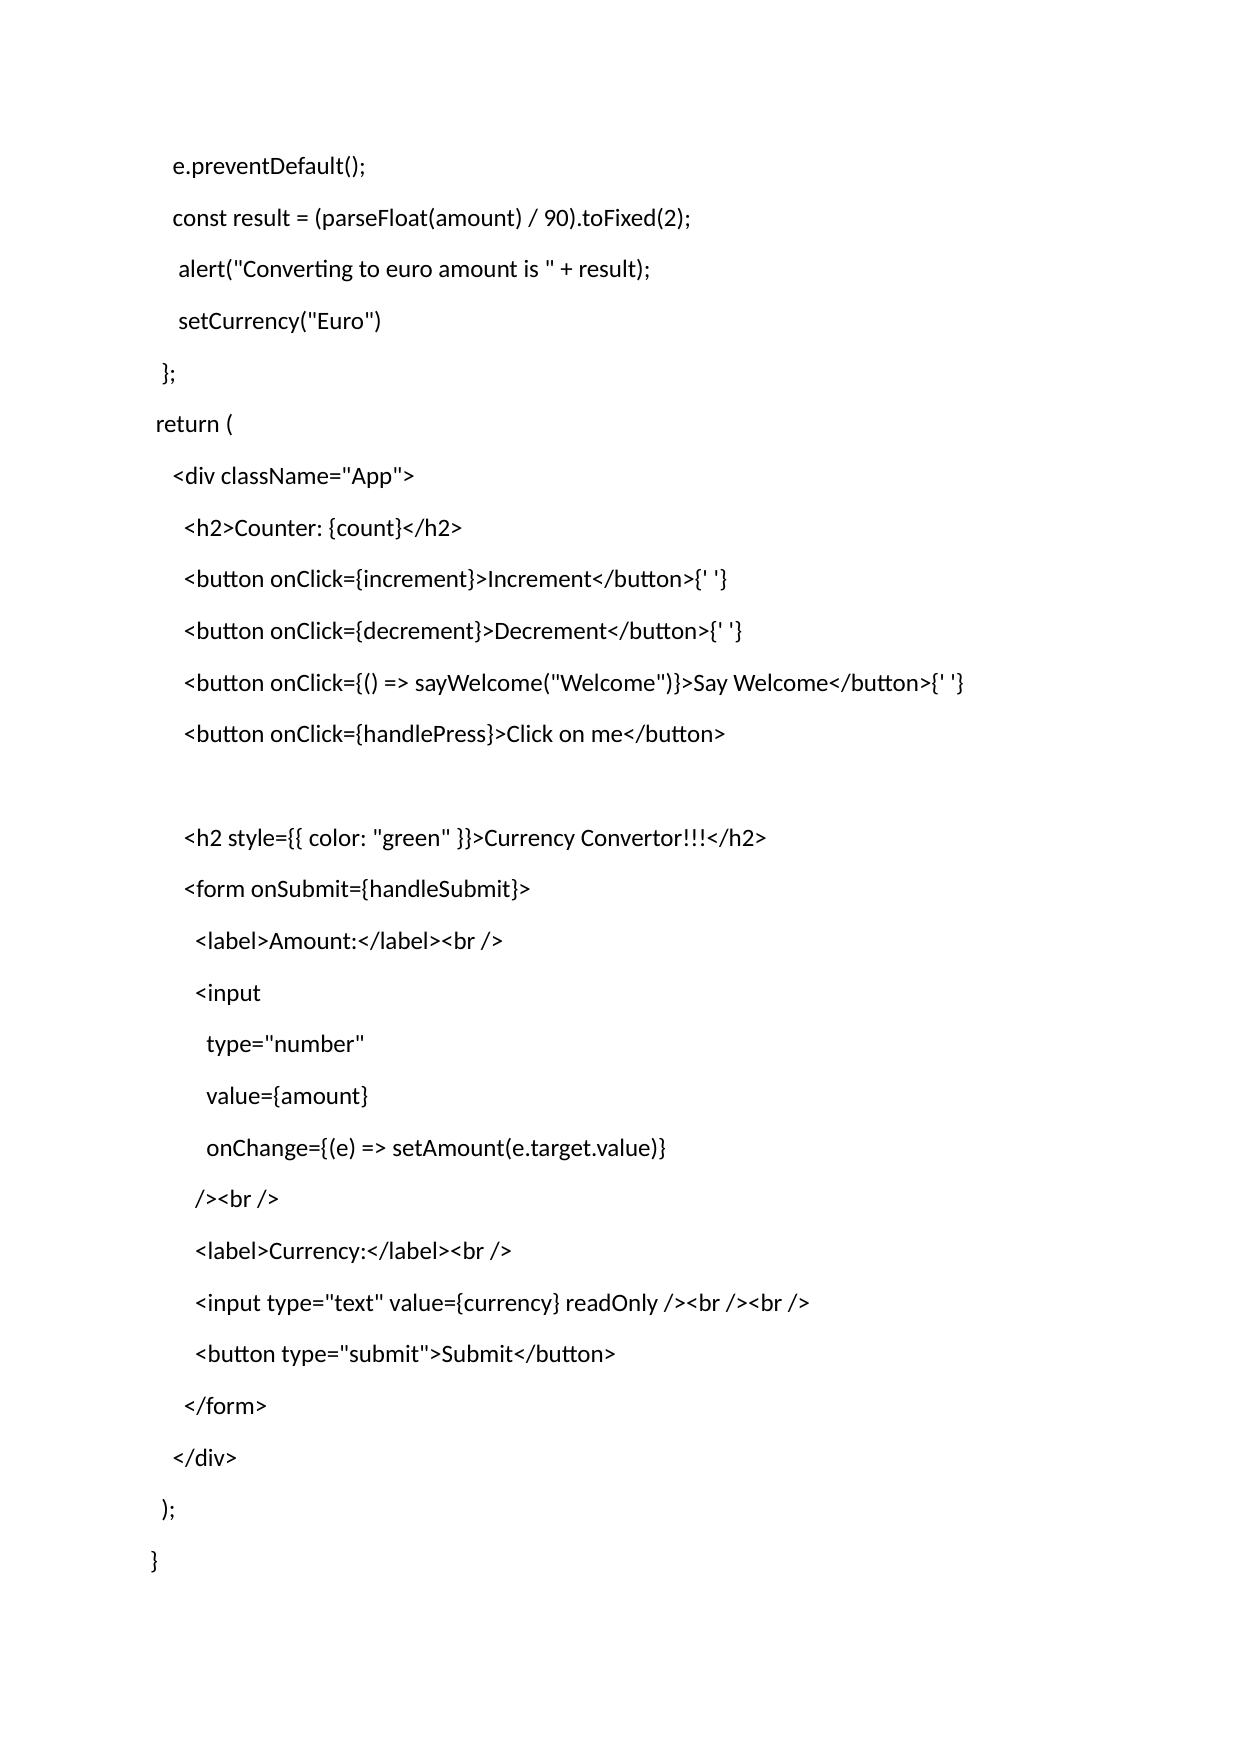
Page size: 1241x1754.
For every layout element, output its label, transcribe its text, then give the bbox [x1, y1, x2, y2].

text setCurrency("Euro") [150, 305, 1090, 336]
text /><br /> [150, 1183, 1090, 1214]
text <label>Currency:</label><br /> [150, 1235, 1090, 1266]
text <button type="submit">Submit</button> [150, 1338, 1090, 1369]
text <div className="App"> [150, 460, 1090, 491]
text <h2 style={{ color: "green" }}>Currency Convertor!!!</h2> [150, 822, 1090, 852]
text <h2>Counter: {count}</h2> [150, 512, 1090, 542]
text } [150, 1545, 1090, 1576]
text <label>Amount:</label><br /> [150, 925, 1090, 956]
text <form onSubmit={handleSubmit}> [150, 873, 1090, 904]
text <button onClick={handlePress}>Click on me</button> [150, 718, 1090, 749]
text </div> [150, 1442, 1090, 1472]
text e.preventDefault(); [150, 150, 1090, 181]
text onChange={(e) => setAmount(e.target.value)} [150, 1132, 1090, 1162]
text value={amount} [150, 1080, 1090, 1111]
text return ( [150, 408, 1090, 439]
text const result = (parseFloat(amount) / 90).toFixed(2); [150, 202, 1090, 232]
text <input [150, 977, 1090, 1007]
text alert("Converting to euro amount is " + result); [150, 253, 1090, 284]
text }; [150, 357, 1090, 387]
text ); [150, 1493, 1090, 1524]
text <button onClick={() => sayWelcome("Welcome")}>Say Welcome</button>{' '} [150, 667, 1090, 697]
text <button onClick={increment}>Increment</button>{' '} [150, 563, 1090, 594]
text <input type="text" value={currency} readOnly /><br /><br /> [150, 1287, 1090, 1317]
text </form> [150, 1390, 1090, 1421]
text <button onClick={decrement}>Decrement</button>{' '} [150, 615, 1090, 646]
text type="number" [150, 1028, 1090, 1059]
